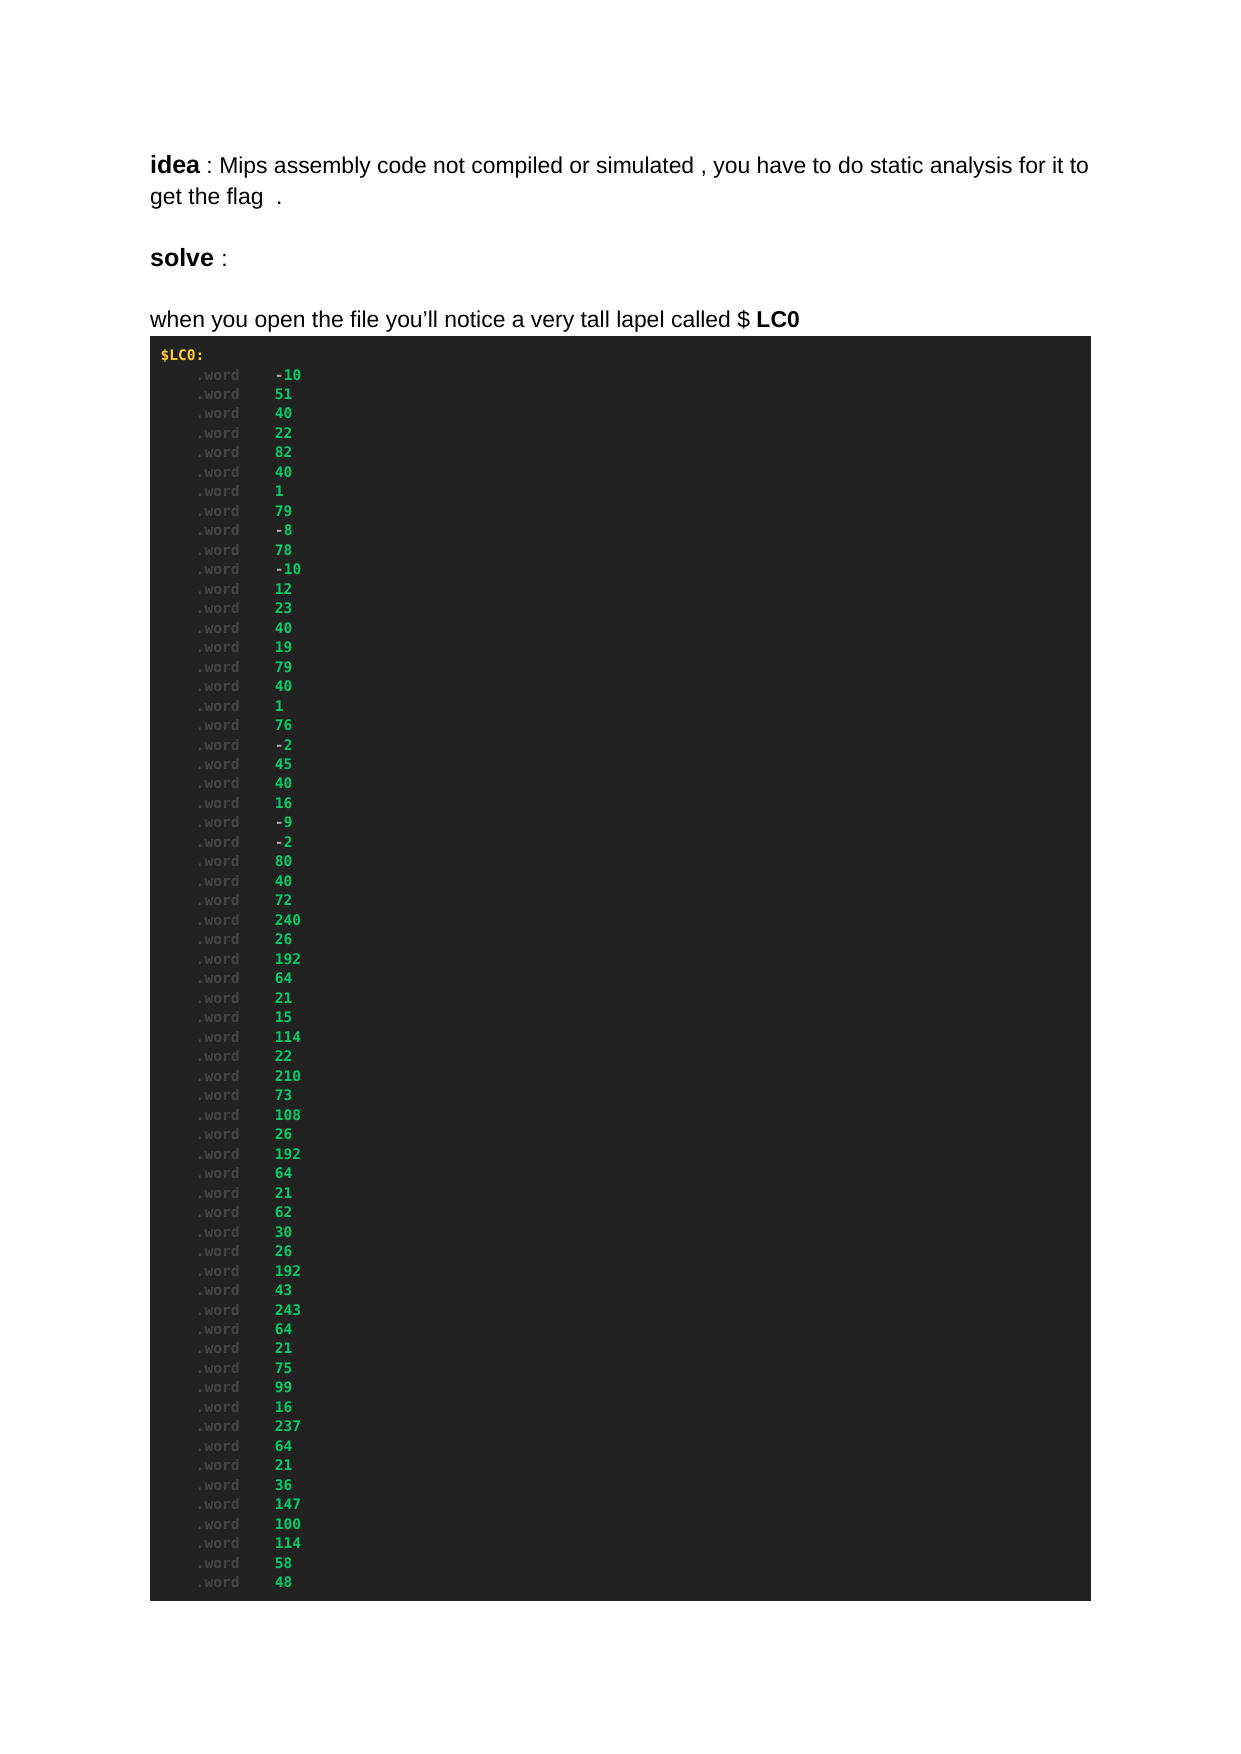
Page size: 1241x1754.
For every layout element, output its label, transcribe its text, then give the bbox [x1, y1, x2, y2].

text solve : [150, 243, 1090, 272]
text when you open the file you’ll notice a very tall lapel called $ LC0 [150, 306, 1090, 333]
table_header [150, 336, 1091, 1601]
text idea : Mips assembly code not compiled or simulated , you have to do static analysis for it to get the flag . [150, 150, 1090, 209]
